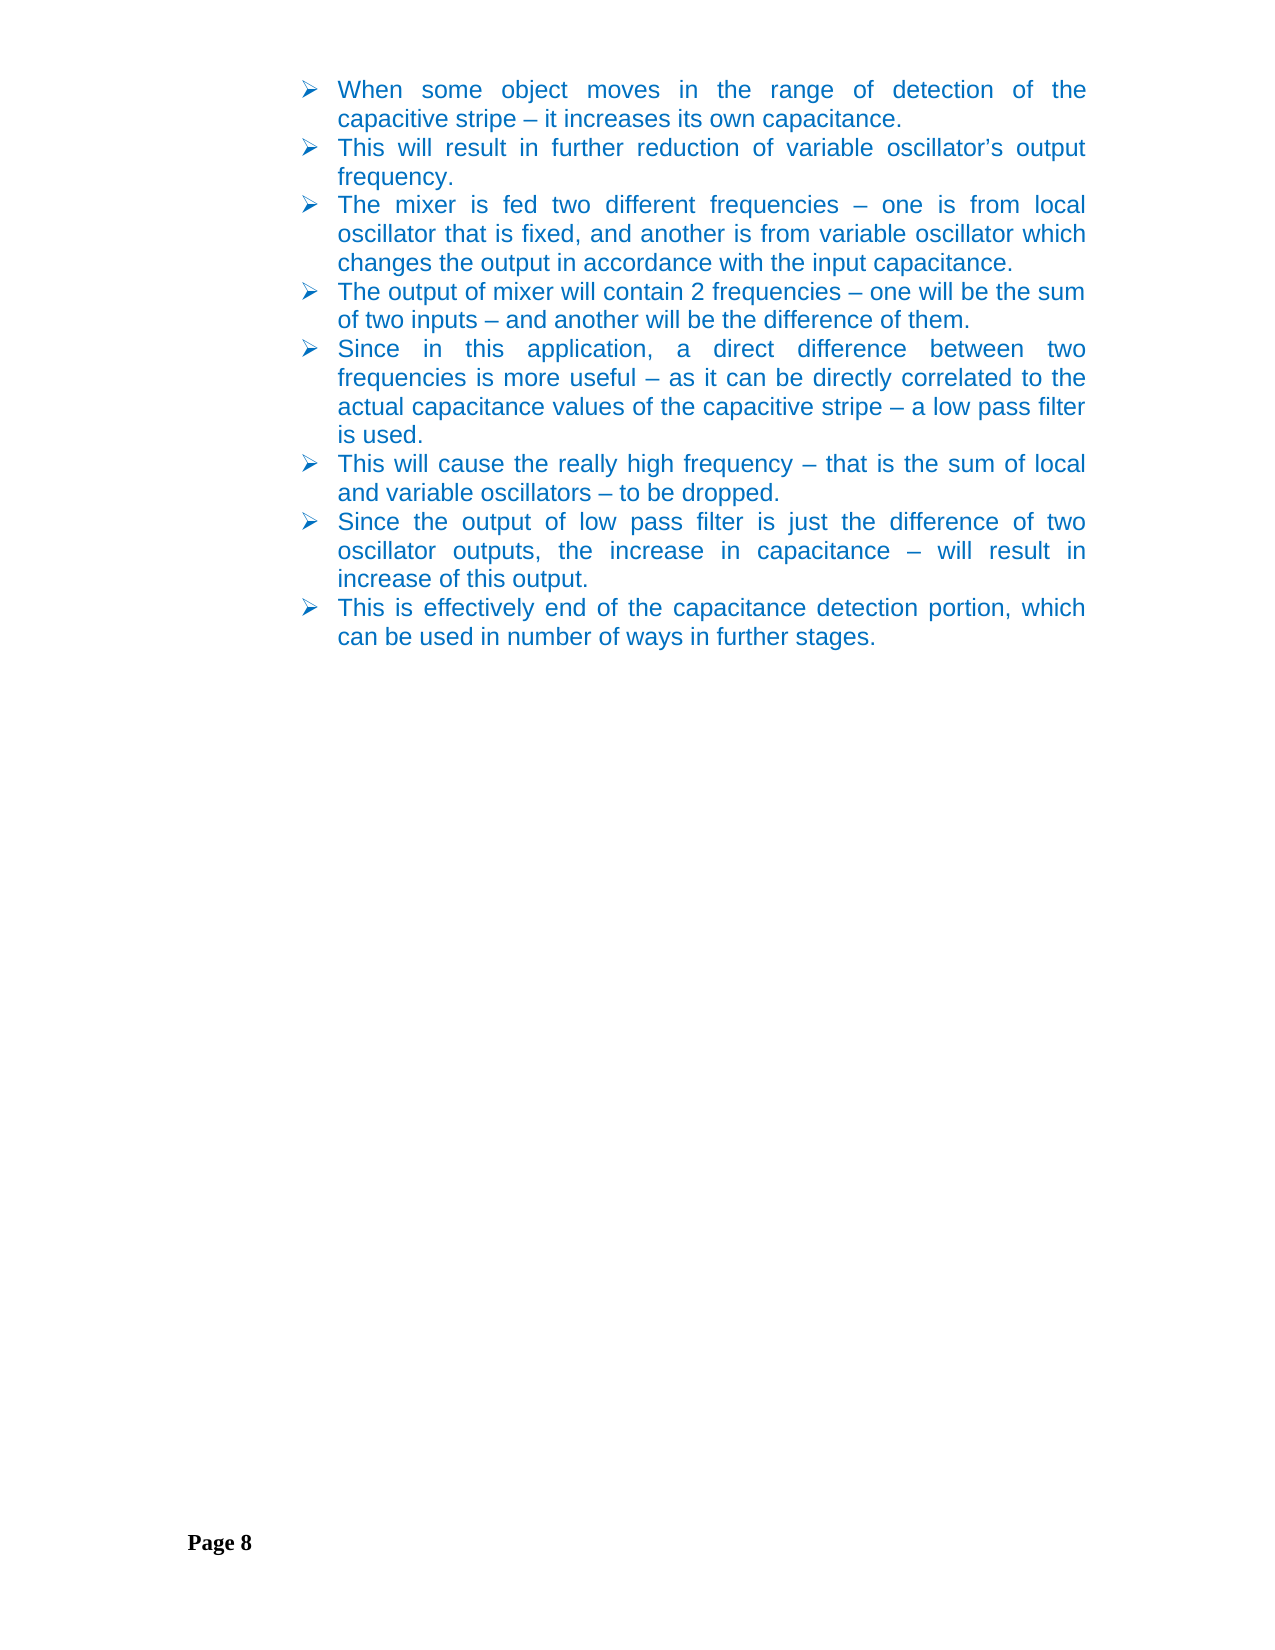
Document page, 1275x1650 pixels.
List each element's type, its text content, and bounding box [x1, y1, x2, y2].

list The output of mixer will contain 2 frequencies – one will be the sum of two inputs – and another will be the difference of them. [300, 277, 1087, 334]
list This will result in further reduction of variable oscillator’s output frequency. [300, 133, 1087, 190]
list When some object moves in the range of detection of the capacitive stripe – it increases its own capacitance. [300, 75, 1087, 133]
list The mixer is fed two different frequencies – one is from local oscillator that is fixed, and another is from variable oscillator which changes the output in accordance with the input capacitance. [300, 190, 1087, 277]
list Since in this application, a direct difference between two frequencies is more useful – as it can be directly correlated to the actual capacitance values of the capacitive stripe – a low pass filter is used. [300, 334, 1087, 449]
list Since the output of low pass filter is just the difference of two oscillator outputs, the increase in capacitance – will result in increase of this output. [300, 507, 1087, 593]
list This is effectively end of the capacitance detection portion, which can be used in number of ways in further stages. [300, 593, 1087, 651]
list This will cause the really high frequency – that is the sum of local and variable oscillators – to be dropped. [300, 449, 1087, 507]
